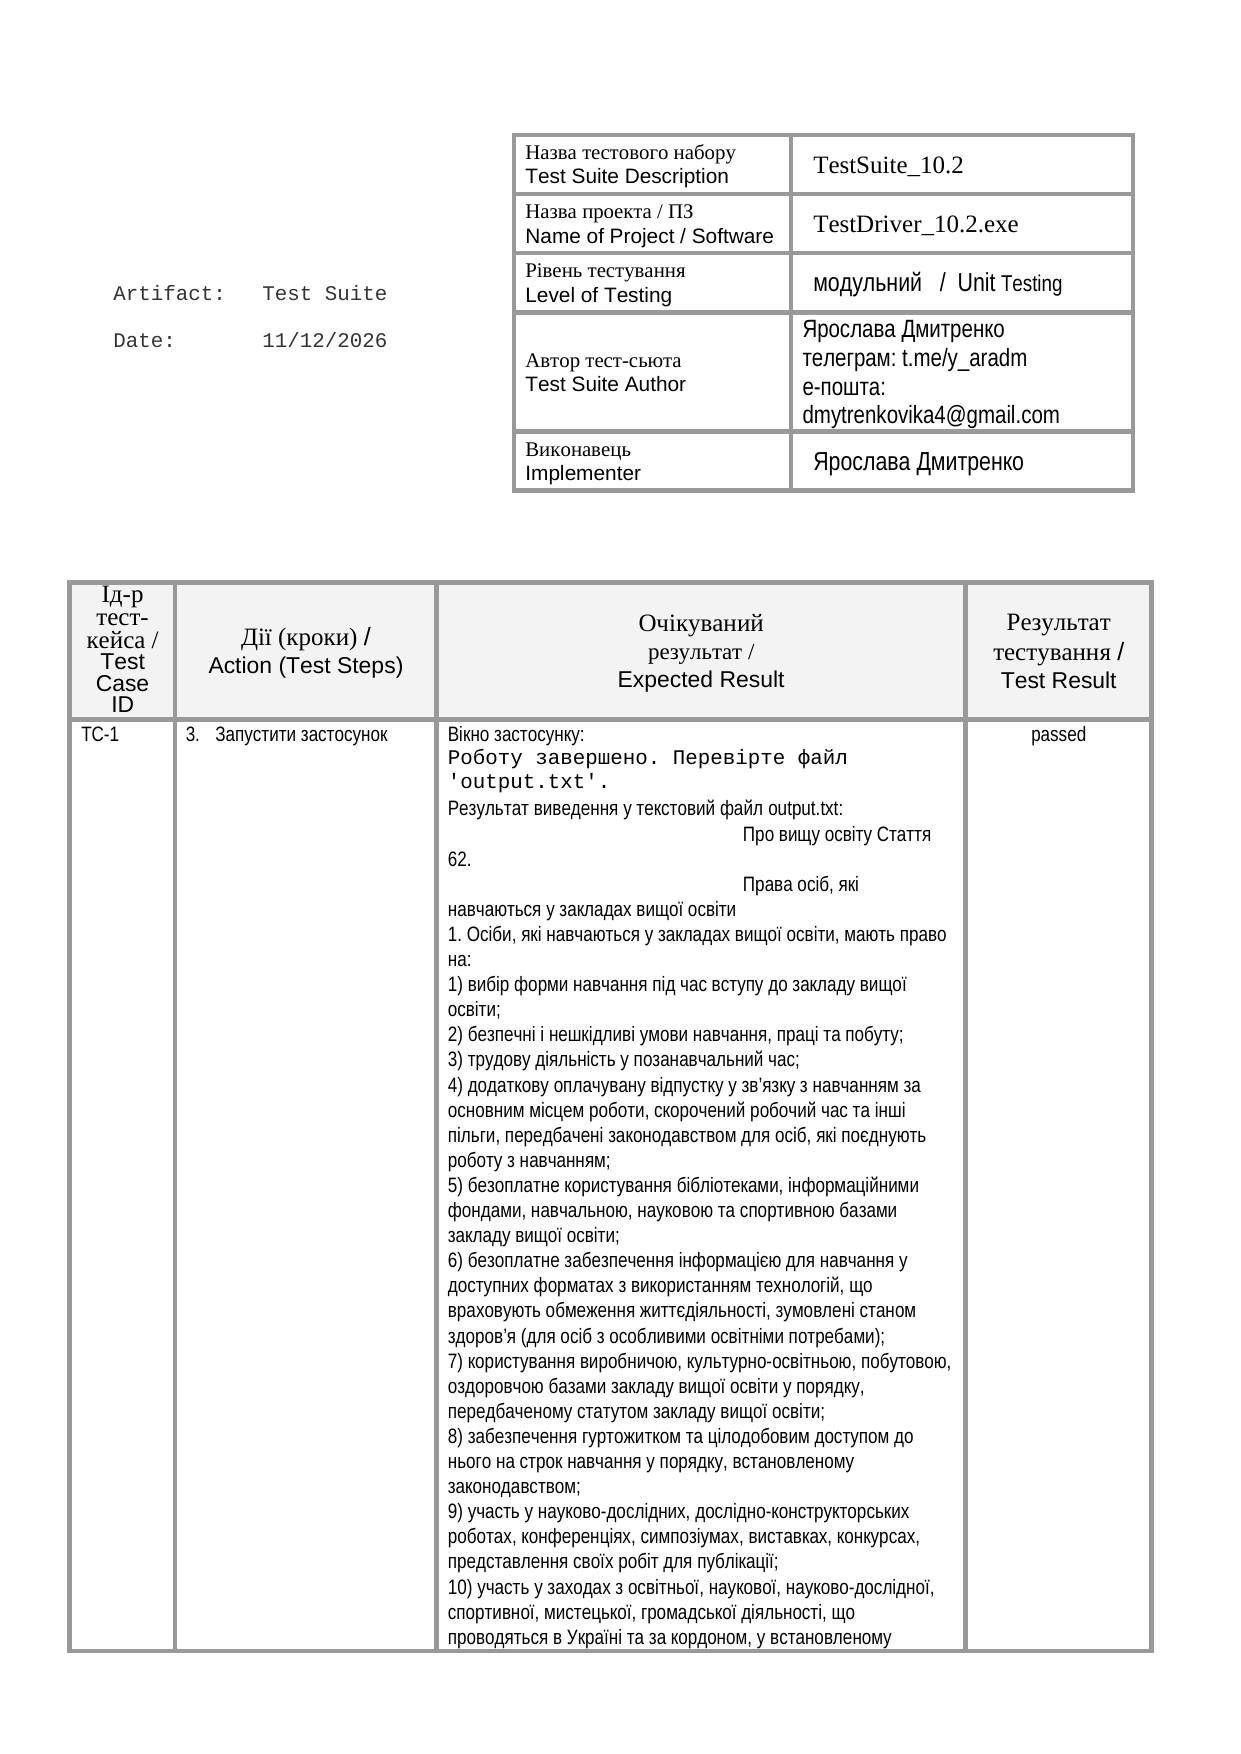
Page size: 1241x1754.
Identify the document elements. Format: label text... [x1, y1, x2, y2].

table_header TestSuite_10.2 [793, 137, 1131, 192]
table_cell Виконавець Implementer [516, 434, 789, 488]
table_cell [439, 722, 963, 1649]
table_header Назва тестового набору Test Suite Description [516, 137, 789, 192]
table_header Результат тестування / Test Result [968, 585, 1149, 717]
table_cell TC-1 [72, 722, 173, 1649]
table_cell TestDriver_10.2.ехе [793, 196, 1131, 251]
table_cell Ярослава Дмитренко телеграм: t.me/y_aradm e-пошта: dmytrenkovika4@gmail.com [793, 315, 1131, 429]
table_cell Автор тест-сьюта Test Suite Author [516, 315, 789, 429]
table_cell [177, 722, 434, 1649]
table_cell Назва проекта / ПЗ Name of Project / Software [516, 196, 789, 251]
table_header Ід-р тест-кейса / Test Case ID [72, 585, 173, 717]
table_cell Ярослава Дмитренко [793, 434, 1131, 488]
table_cell Рівень тестування Level of Testing [516, 255, 789, 310]
table_header Очікуваний результат / Expected Result [439, 585, 963, 717]
table_cell модульний / Unit Testing [793, 255, 1131, 310]
table_header Дії (кроки) / Action (Test Steps) [177, 585, 434, 717]
table_cell passed [968, 722, 1149, 1649]
